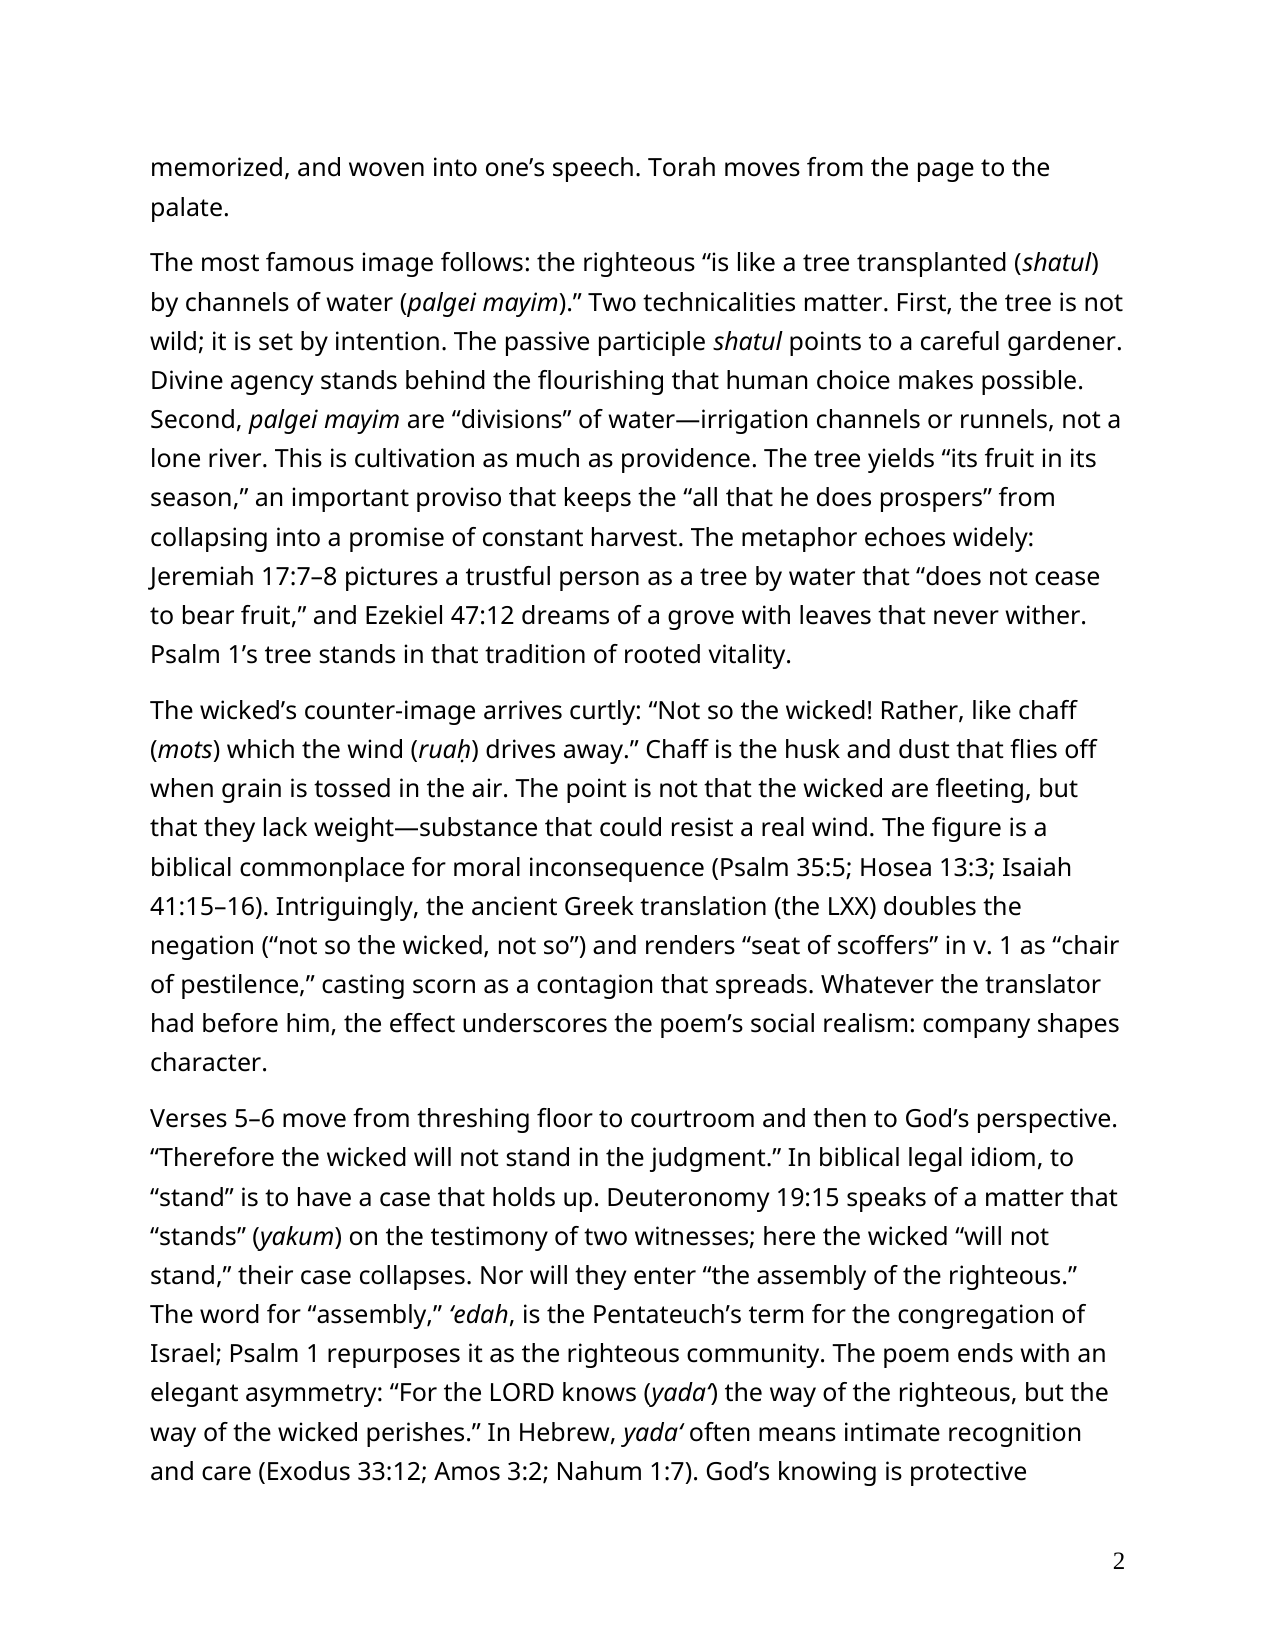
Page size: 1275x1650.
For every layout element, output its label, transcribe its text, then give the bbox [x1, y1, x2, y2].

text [150, 1101, 1125, 1487]
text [150, 150, 1125, 223]
text The most famous image follows: the righteous “is like a tree transplanted (shatul) by channels of water (palgei mayim).” Two technicalities matter. First, the tree is not wild; it is set by intention. The passive participle shatul points to a careful gardener. Divine agency stands behind the flourishing that human choice makes possible. Second, palgei mayim are “divisions” of water—irrigation channels or runnels, not a lone river. This is cultivation as much as providence. The tree yields “its fruit in its season,” an important proviso that keeps the “all that he does prospers” from collapsing into a promise of constant harvest. The metaphor echoes widely: Jeremiah 17:7–8 pictures a trustful person as a tree by water that “does not cease to bear fruit,” and Ezekiel 47:12 dreams of a grove with leaves that never wither. Psalm 1’s tree stands in that tradition of rooted vitality. [150, 245, 1125, 671]
text The wicked’s counter-image arrives curtly: “Not so the wicked! Rather, like chaff (mots) which the wind (ruaḥ) drives away.” Chaff is the husk and dust that flies off when grain is tossed in the air. The point is not that the wicked are fleeting, but that they lack weight—substance that could resist a real wind. The figure is a biblical commonplace for moral inconsequence (Psalm 35:5; Hosea 13:3; Isaiah 41:15–16). Intriguingly, the ancient Greek translation (the LXX) doubles the negation (“not so the wicked, not so”) and renders “seat of scoffers” in v. 1 as “chair of pestilence,” casting scorn as a contagion that spreads. Whatever the translator had before him, the effect underscores the poem’s social realism: company shapes character. [150, 692, 1125, 1079]
